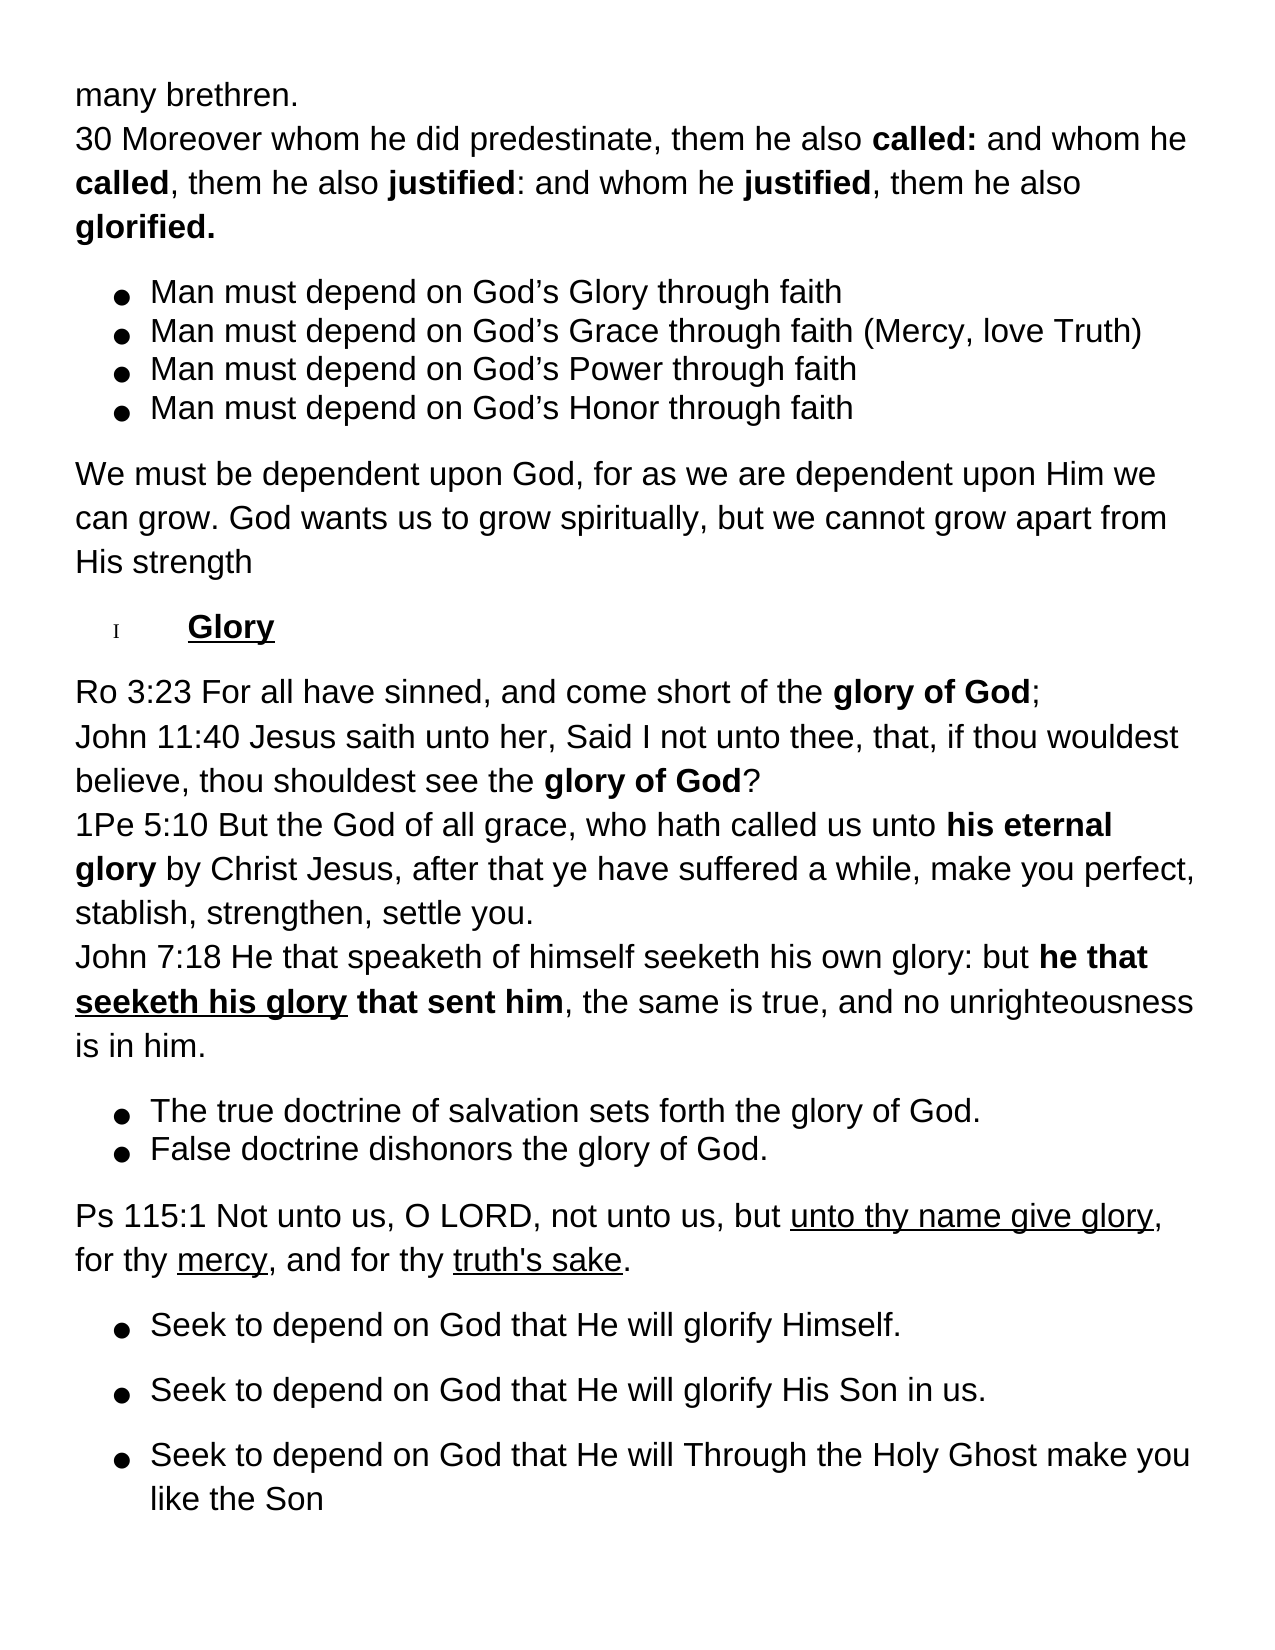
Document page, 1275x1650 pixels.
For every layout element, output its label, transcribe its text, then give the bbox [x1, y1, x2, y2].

text Ps 115:1 Not unto us, O LORD, not unto us, but unto thy name give glory, for thy mercy, and for thy truth's sake. [75, 1196, 1200, 1278]
list Man must depend on God’s Honor through faith [113, 388, 1200, 426]
list Man must depend on God’s Power through faith [113, 349, 1200, 388]
list The true doctrine of salvation sets forth the glory of God. [113, 1091, 1200, 1129]
list Glory [113, 608, 1200, 646]
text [75, 75, 1200, 246]
list Seek to depend on God that He will glorify His Son in us. [113, 1370, 1200, 1408]
list Seek to depend on God that He will glorify Himself. [113, 1305, 1200, 1343]
list Man must depend on God’s Glory through faith [113, 272, 1200, 311]
text We must be dependent upon God, for as we are dependent upon Him we can grow. God wants us to grow spiritually, but we cannot grow apart from His strength [75, 454, 1200, 581]
text Ro 3:23 For all have sinned, and come short of the glory of God; John 11:40 Jesus saith unto her, Said I not unto thee, that, if thou wouldest believe, thou shouldest see the glory of God? 1Pe 5:10 But the God of all grace, who hath called us unto his eternal glory by Christ Jesus, after that ye have suffered a while, make you perfect, stablish, strengthen, settle you. John 7:18 He that speaketh of himself seeketh his own glory: but he that seeketh his glory that sent him, the same is true, and no unrighteousness is in him. [75, 673, 1200, 1064]
list Seek to depend on God that He will Through the Holy Ghost make you like the Son [113, 1435, 1200, 1518]
list False doctrine dishonors the glory of God. [113, 1129, 1200, 1168]
list Man must depend on God’s Grace through faith (Mercy, love Truth) [113, 311, 1200, 349]
